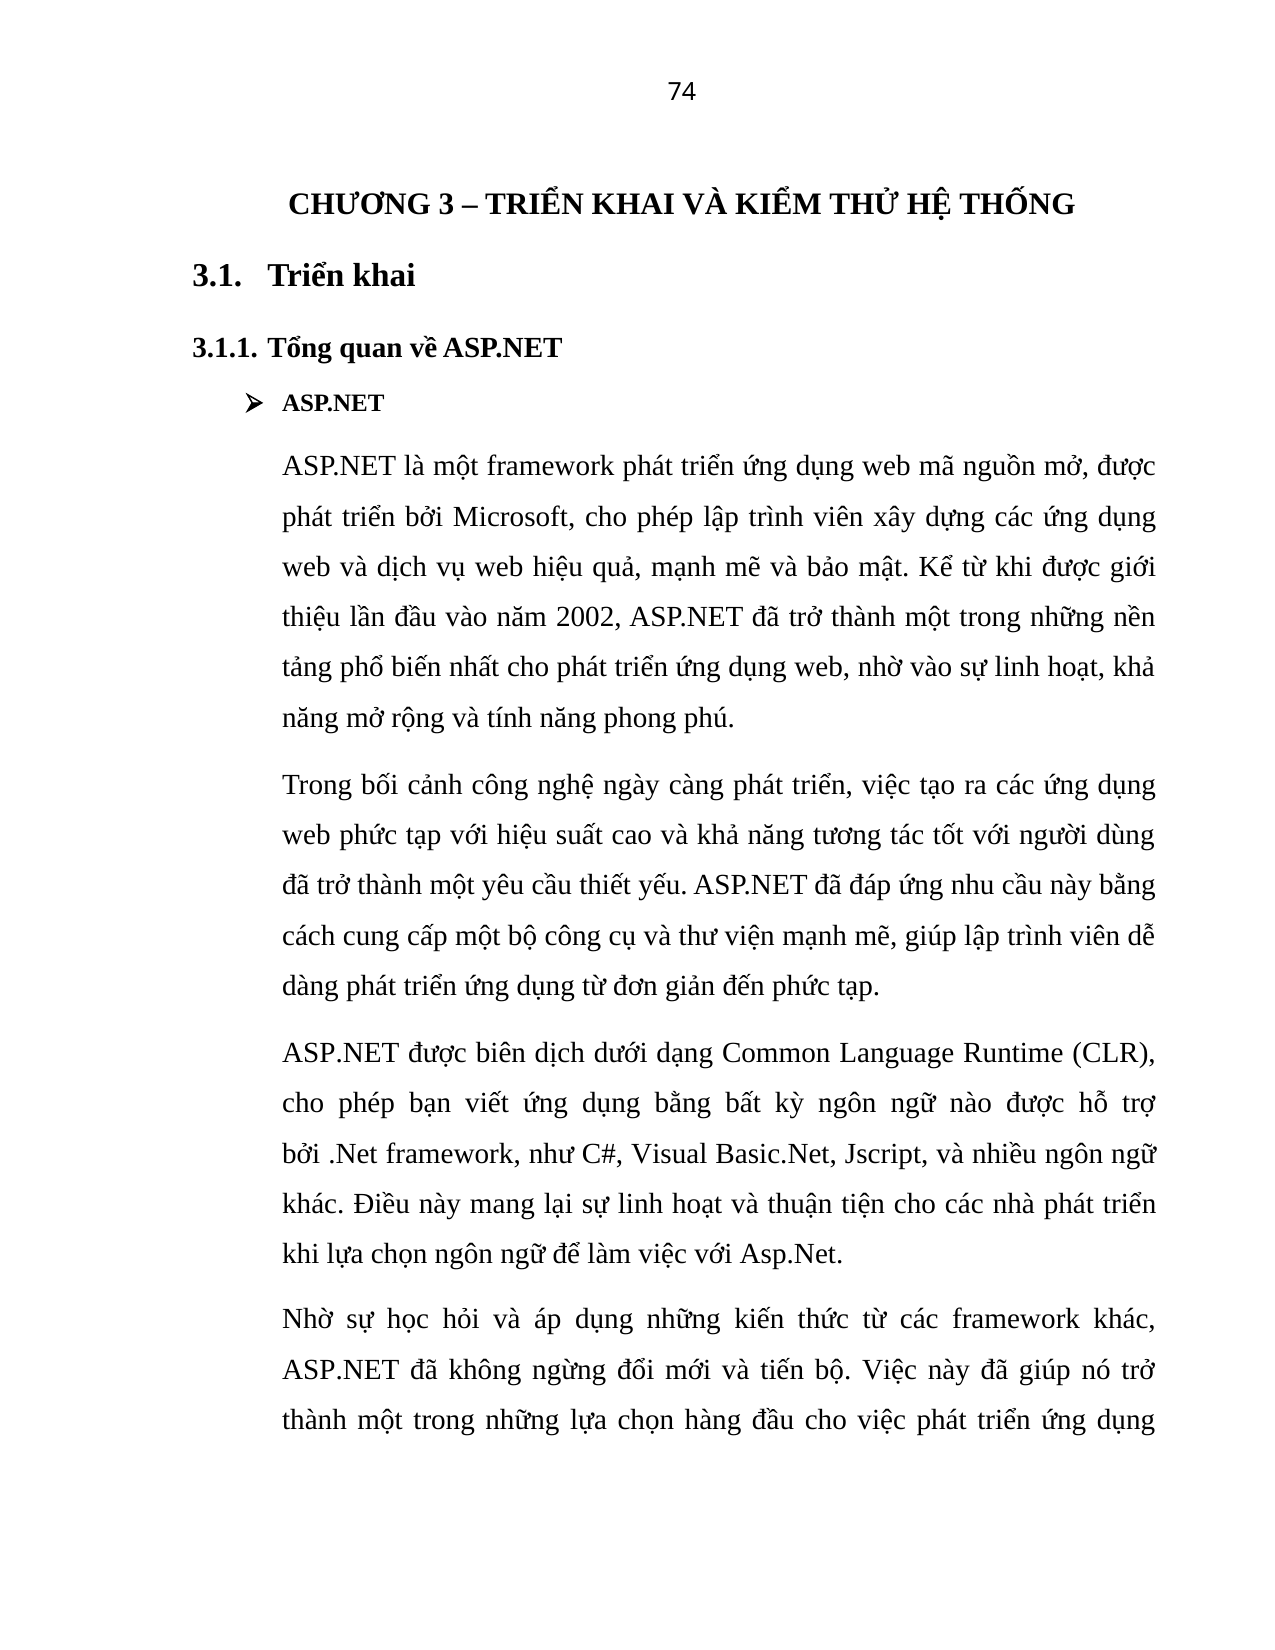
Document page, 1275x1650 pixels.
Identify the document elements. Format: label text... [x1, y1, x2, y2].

subtitle CHƯƠNG 3 – TRIỂN KHAI VÀ KIỂM THỬ HỆ THỐNG [207, 185, 1157, 221]
text ASP.NET được biên dịch dưới dạng Common Language Runtime (CLR), cho phép bạn viết ứng dụng bằng bất kỳ ngôn ngữ nào được hỗ trợ bởi .Net framework, như C#, Visual Basic.Net, Jscript, và nhiều ngôn ngữ khác. Điều này mang lại sự linh hoạt và thuận tiện cho các nhà phát triển khi lựa chọn ngôn ngữ để làm việc với Asp.Net. [282, 1035, 1157, 1270]
subtitle Tổng quan về ASP.NET [192, 330, 1157, 363]
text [282, 1302, 1157, 1436]
list ASP.NET [244, 388, 1157, 417]
text ASP.NET là một framework phát triển ứng dụng web mã nguồn mở, được phát triển bởi Microsoft, cho phép lập trình viên xây dựng các ứng dụng web và dịch vụ web hiệu quả, mạnh mẽ và bảo mật. Kể từ khi được giới thiệu lần đầu vào năm 2002, ASP.NET đã trở thành một trong những nền tảng phổ biến nhất cho phát triển ứng dụng web, nhờ vào sự linh hoạt, khả năng mở rộng và tính năng phong phú. [282, 448, 1157, 733]
subtitle Triển khai [192, 256, 1157, 294]
text Trong bối cảnh công nghệ ngày càng phát triển, việc tạo ra các ứng dụng web phức tạp với hiệu suất cao và khả năng tương tác tốt với người dùng đã trở thành một yêu cầu thiết yếu. ASP.NET đã đáp ứng nhu cầu này bằng cách cung cấp một bộ công cụ và thư viện mạnh mẽ, giúp lập trình viên dễ dàng phát triển ứng dụng từ đơn giản đến phức tạp. [282, 767, 1157, 1002]
